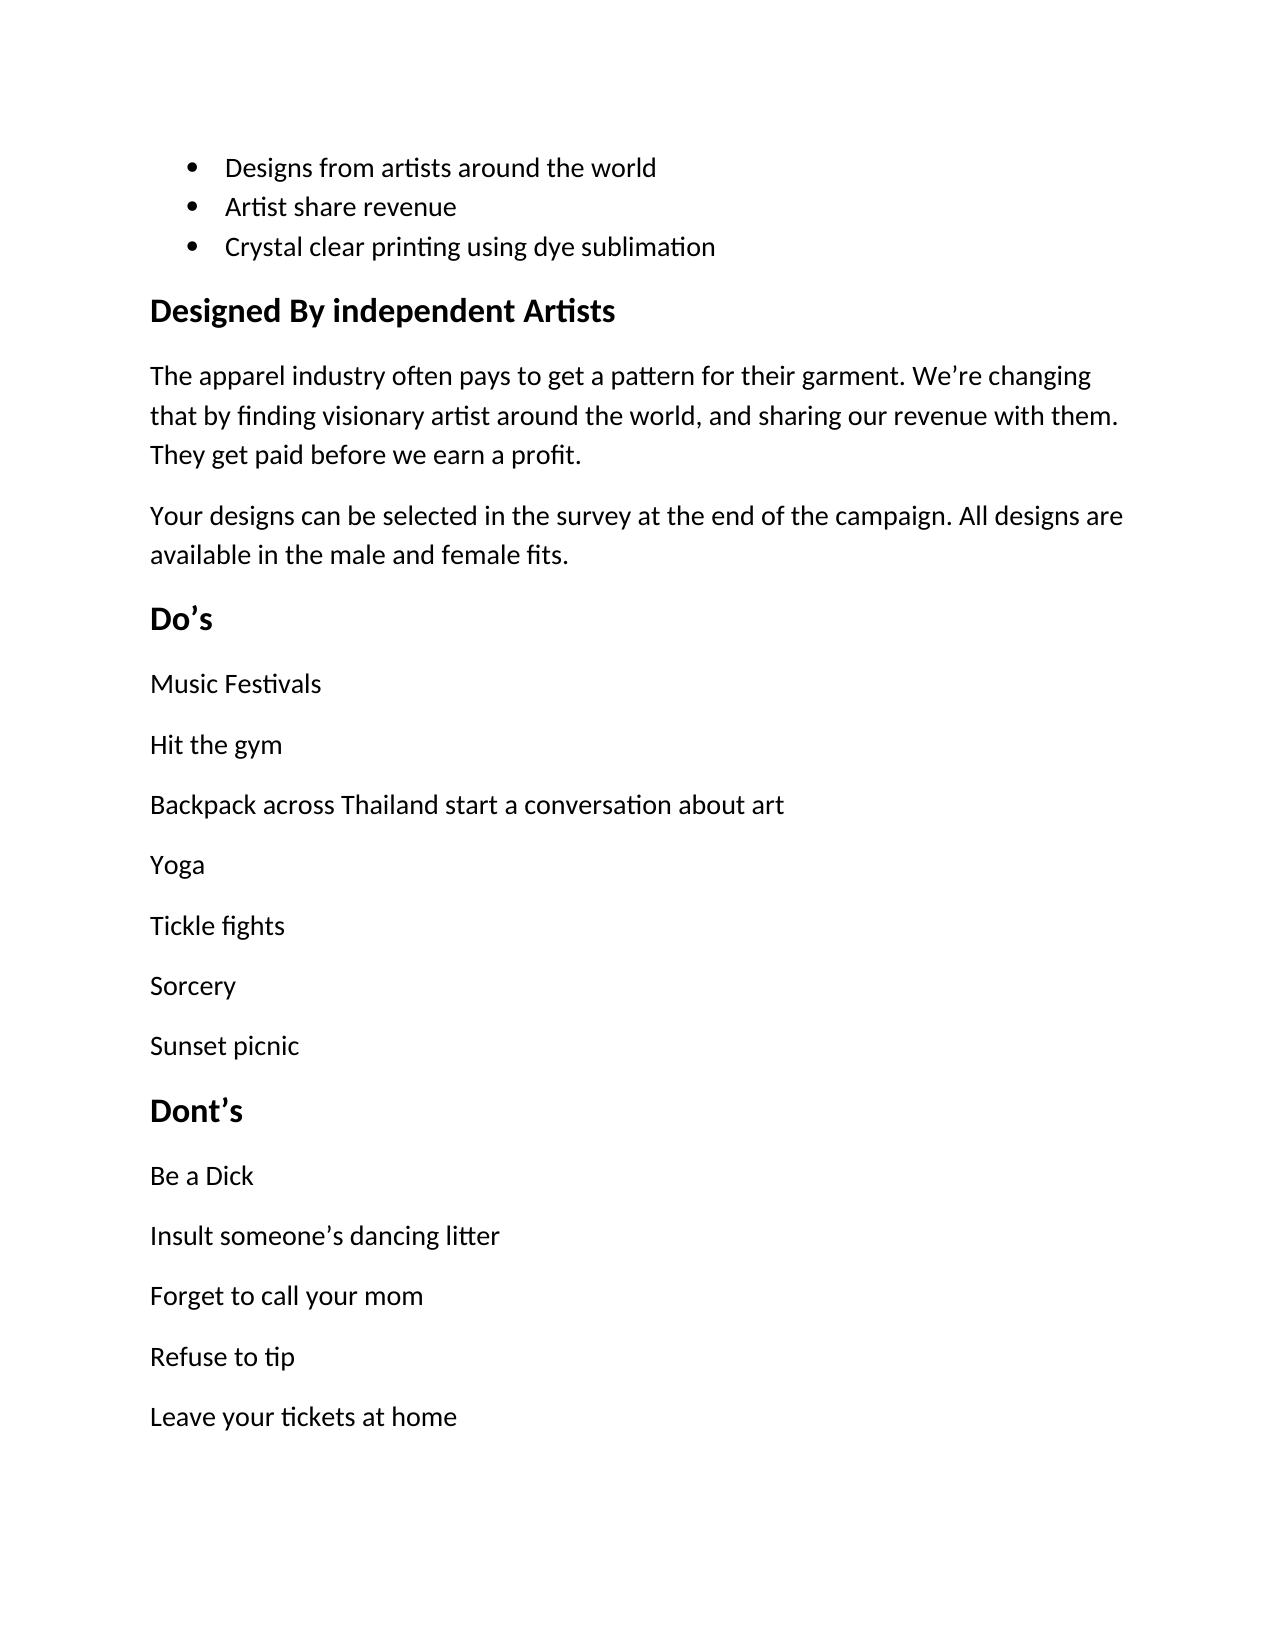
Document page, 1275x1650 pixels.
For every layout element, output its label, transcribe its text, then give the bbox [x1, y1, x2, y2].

text Yoga [150, 847, 1125, 882]
text Music Festivals [150, 666, 1125, 701]
list Crystal clear printing using dye sublimation [187, 229, 1125, 263]
text Refuse to tip [150, 1339, 1125, 1373]
text Hit the gym [150, 727, 1125, 761]
text Sorcery [150, 968, 1125, 1002]
text Backpack across Thailand start a conversation about art [150, 787, 1125, 821]
list Artist share revenue [187, 189, 1125, 224]
list Designs from artists around the world [187, 150, 1125, 184]
text Forget to call your mom [150, 1278, 1125, 1313]
text Do’s [150, 597, 1125, 639]
text Tickle fights [150, 908, 1125, 942]
text The apparel industry often pays to get a pattern for their garment. We’re changing that by finding visionary artist around the world, and sharing our revenue with them. They get paid before we earn a profit. [150, 358, 1125, 472]
text Insult someone’s dancing litter [150, 1218, 1125, 1252]
text Be a Dick [150, 1158, 1125, 1192]
text Designed By independent Artists [150, 289, 1125, 331]
text Your designs can be selected in the survey at the end of the campaign. All designs are available in the male and female fits. [150, 498, 1125, 571]
text Sunset picnic [150, 1028, 1125, 1063]
text Leave your tickets at home [150, 1399, 1125, 1433]
text Dont’s [150, 1089, 1125, 1131]
